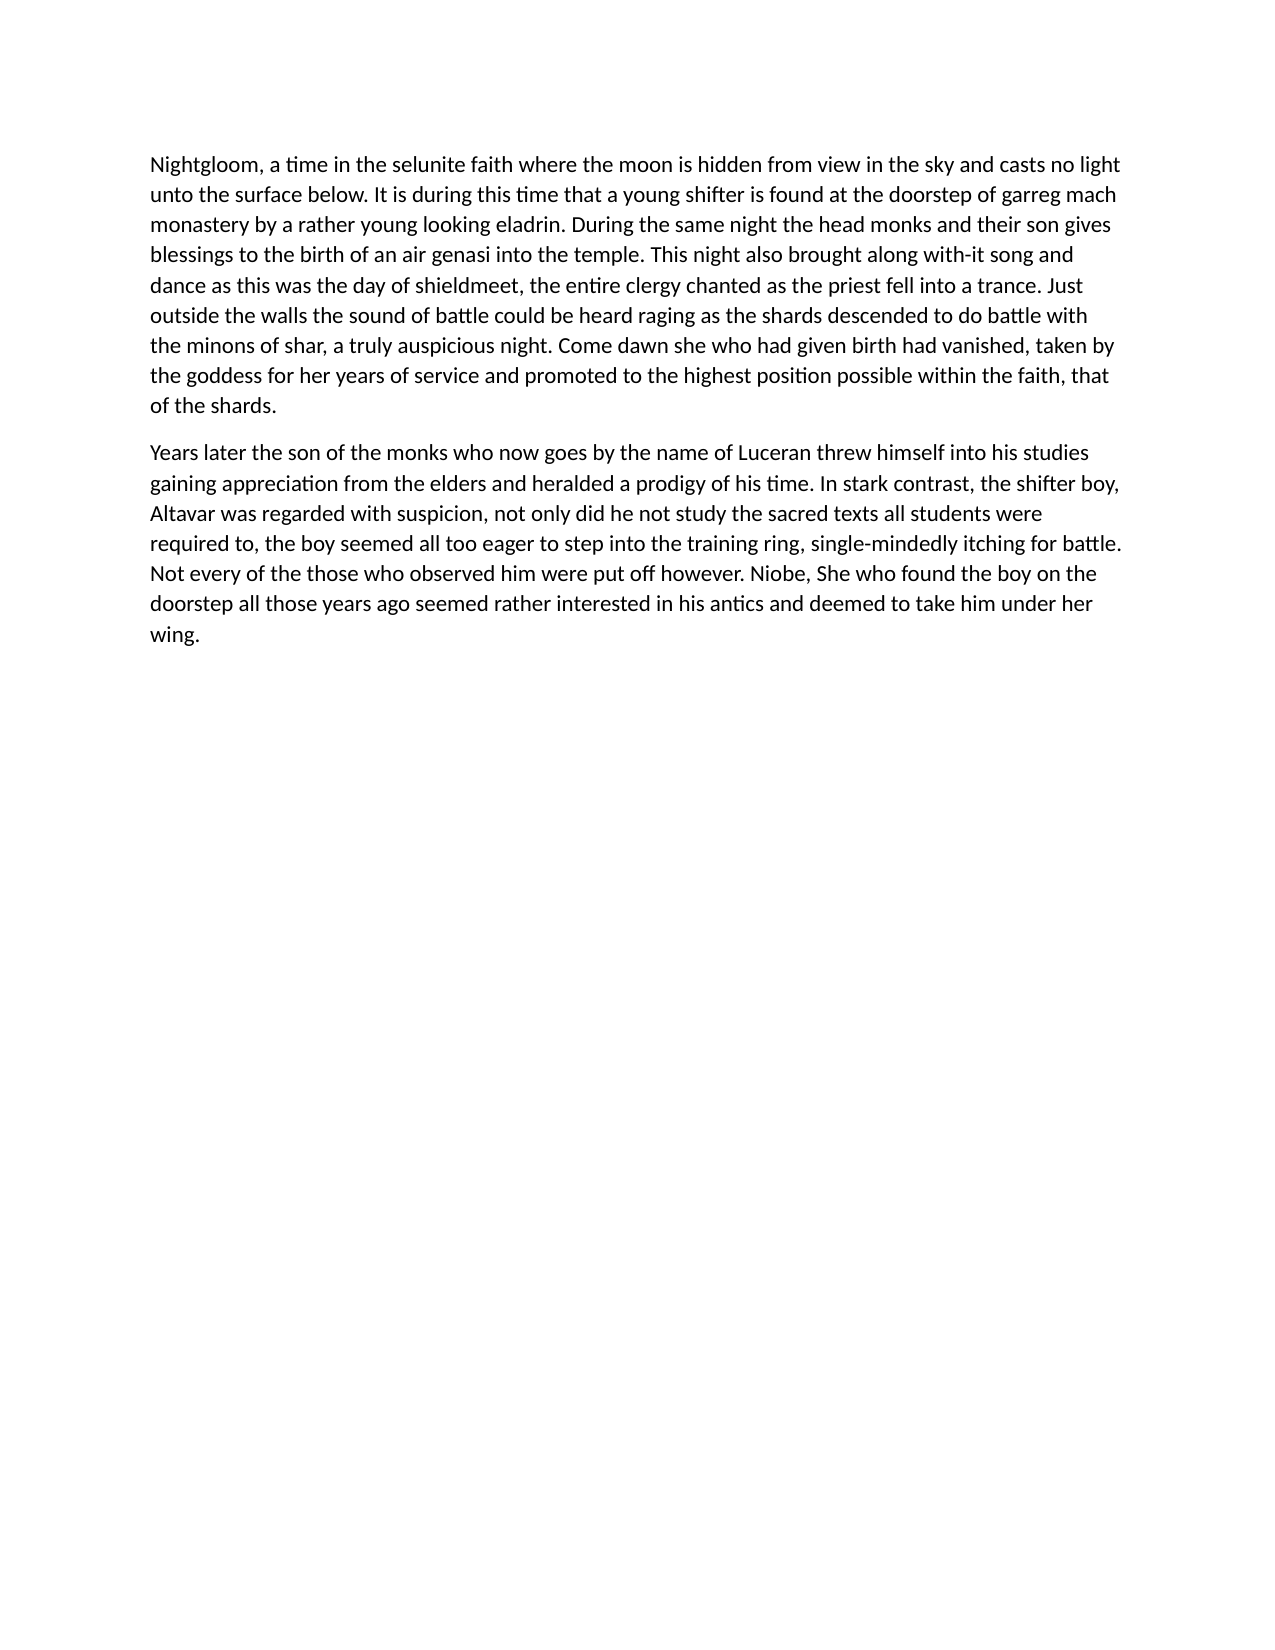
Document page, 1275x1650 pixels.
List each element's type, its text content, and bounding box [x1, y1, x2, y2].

text Years later the son of the monks who now goes by the name of Luceran threw himself into his studies gaining appreciation from the elders and heralded a prodigy of his time. In stark contrast, the shifter boy, Altavar was regarded with suspicion, not only did he not study the sacred texts all students were required to, the boy seemed all too eager to step into the training ring, single-mindedly itching for battle. Not every of the those who observed him were put off however. Niobe, She who found the boy on the doorstep all those years ago seemed rather interested in his antics and deemed to take him under her wing. [150, 438, 1125, 648]
text Nightgloom, a time in the selunite faith where the moon is hidden from view in the sky and casts no light unto the surface below. It is during this time that a young shifter is found at the doorstep of garreg mach monastery by a rather young looking eladrin. During the same night the head monks and their son gives blessings to the birth of an air genasi into the temple. This night also brought along with-it song and dance as this was the day of shieldmeet, the entire clergy chanted as the priest fell into a trance. Just outside the walls the sound of battle could be heard raging as the shards descended to do battle with the minons of shar, a truly auspicious night. Come dawn she who had given birth had vanished, taken by the goddess for her years of service and promoted to the highest position possible within the faith, that of the shards. [150, 150, 1125, 420]
